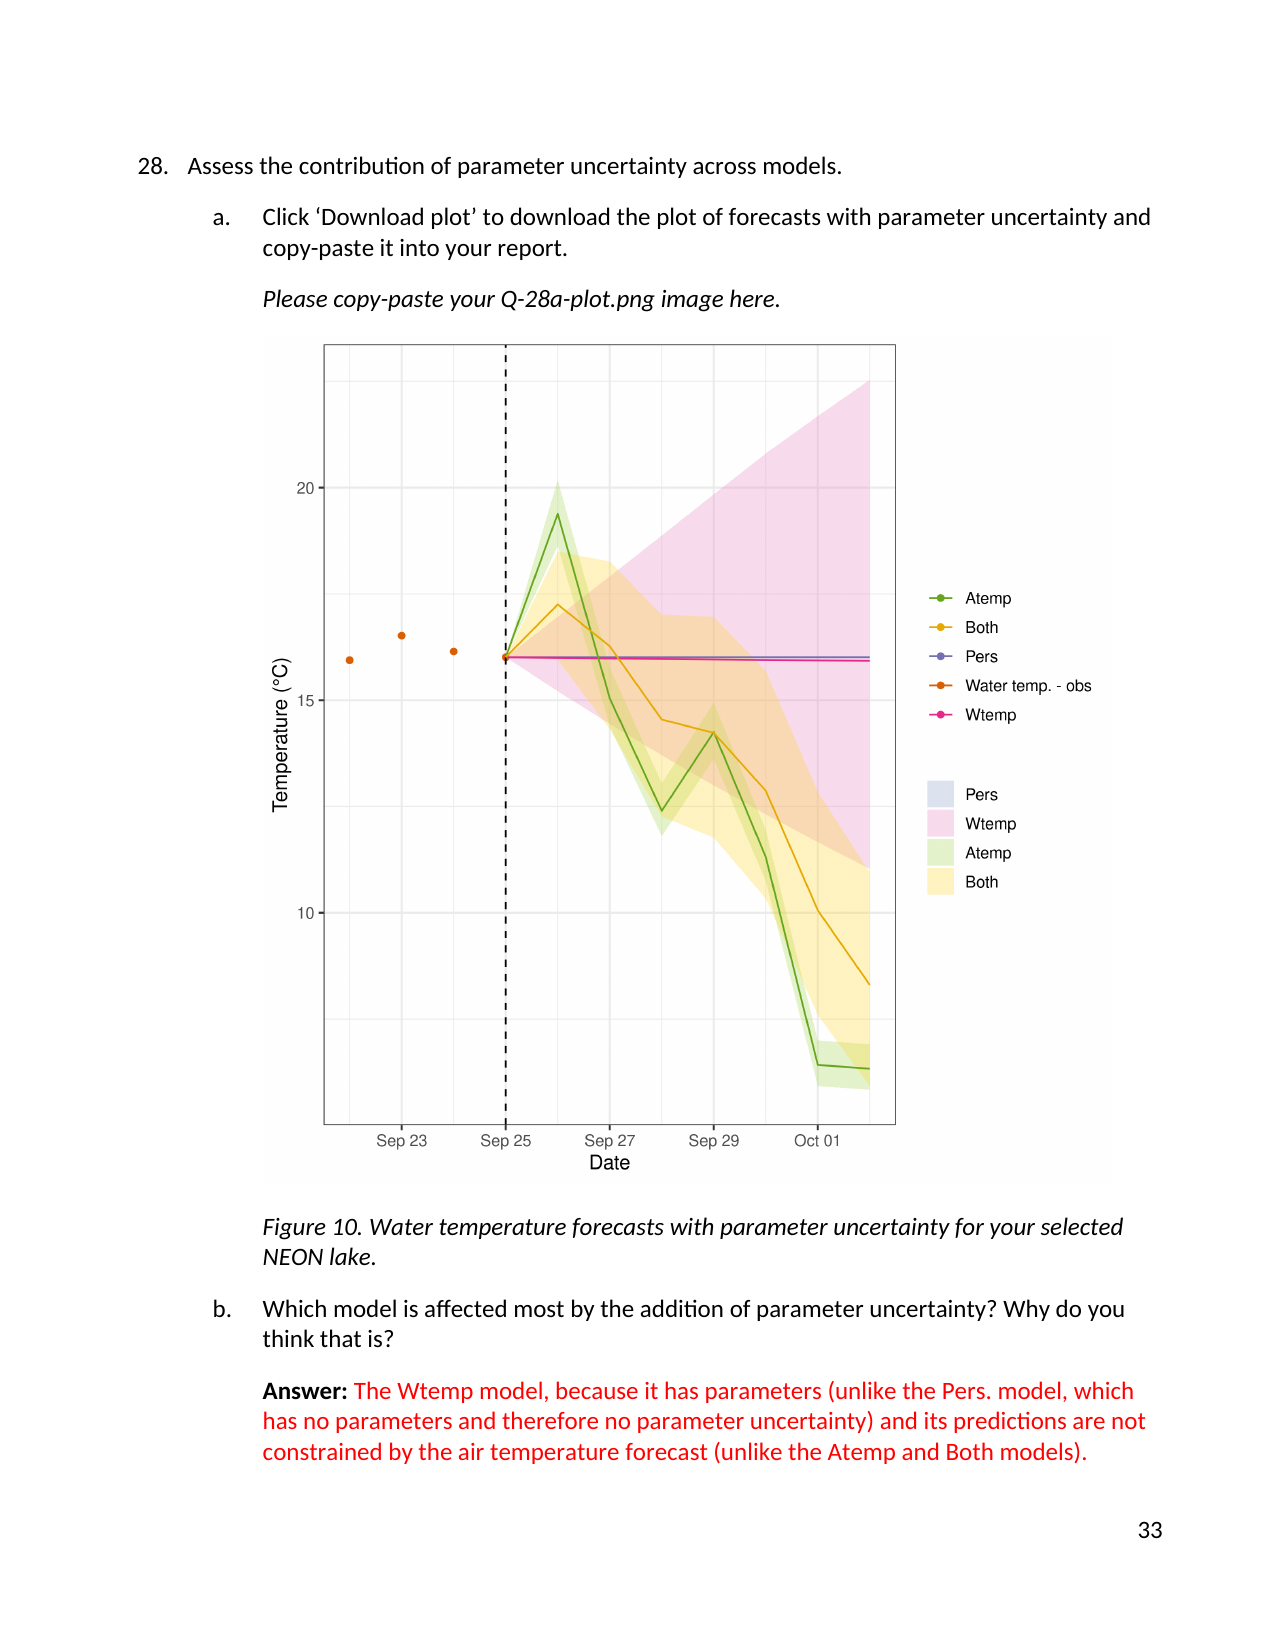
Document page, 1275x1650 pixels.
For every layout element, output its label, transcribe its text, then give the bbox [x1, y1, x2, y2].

list Answer: The Wtemp model, because it has parameters (unlike the Pers. model, which has no parameters and therefore no parameter uncertainty) and its predictions are not constrained by the air temperature forecast (unlike the Atemp and Both models). [212, 1375, 1162, 1466]
list Which model is affected most by the addition of parameter uncertainty? Why do you think that is? [212, 1293, 1162, 1354]
list Figure 10. Water temperature forecasts with parameter uncertainty for your selected NEON lake. [212, 1211, 1162, 1272]
list Please copy-paste your Q-28a-plot.png image here. [212, 283, 1162, 314]
list Assess the contribution of parameter uncertainty across models. [137, 150, 1162, 181]
list Click ‘Download plot’ to download the plot of forecasts with parameter uncertainty and copy-paste it into your report. [212, 201, 1162, 262]
picture [262, 334, 1112, 1184]
